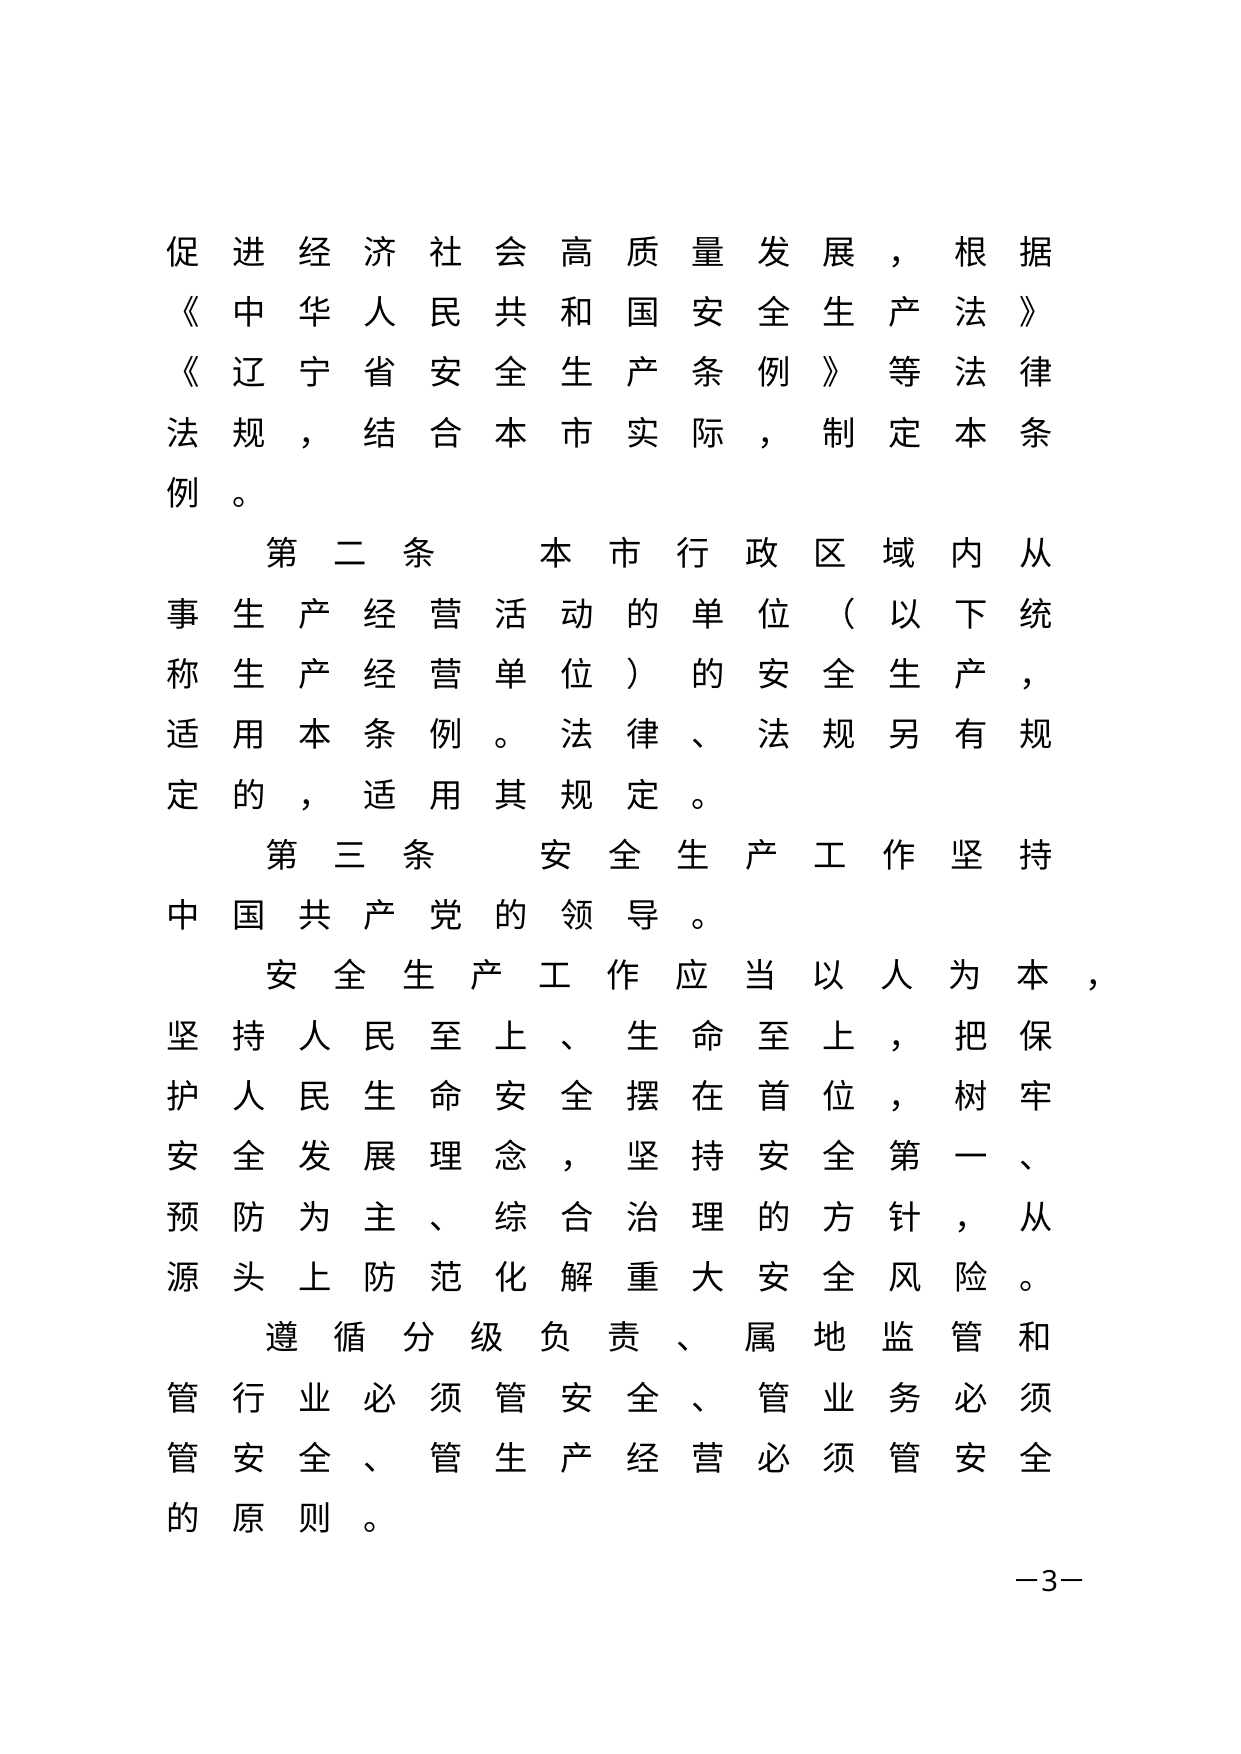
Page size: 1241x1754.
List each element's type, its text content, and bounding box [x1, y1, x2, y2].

text 第二条 本市行政区域内从事生产经营活动的单位（以下统称生产经营单位）的安全生产，适用本条例。法律、法规另有规定的，适用其规定。 [167, 521, 1085, 823]
text 第三条 安全生产工作坚持中国共产党的领导。 [167, 823, 1085, 943]
text 遵循分级负责、属地监管和管行业必须管安全、管业务必须管安全、管生产经营必须管安全的原则。 [167, 1305, 1085, 1546]
text 第一条 为了加强安全生产工作，防止和减少生产安全事故，保障人民群众生命和财产安全，促进经济社会高质量发展，根据《中华人民共和国安全生产法》《辽宁省安全生产条例》等法律法规，结合本市实际，制定本条例。 [167, 219, 1085, 521]
text 安全生产工作应当以人为本，坚持人民至上、生命至上，把保护人民生命安全摆在首位，树牢安全发展理念，坚持安全第一、预防为主、综合治理的方针，从源头上防范化解重大安全风险。 [167, 943, 1085, 1305]
